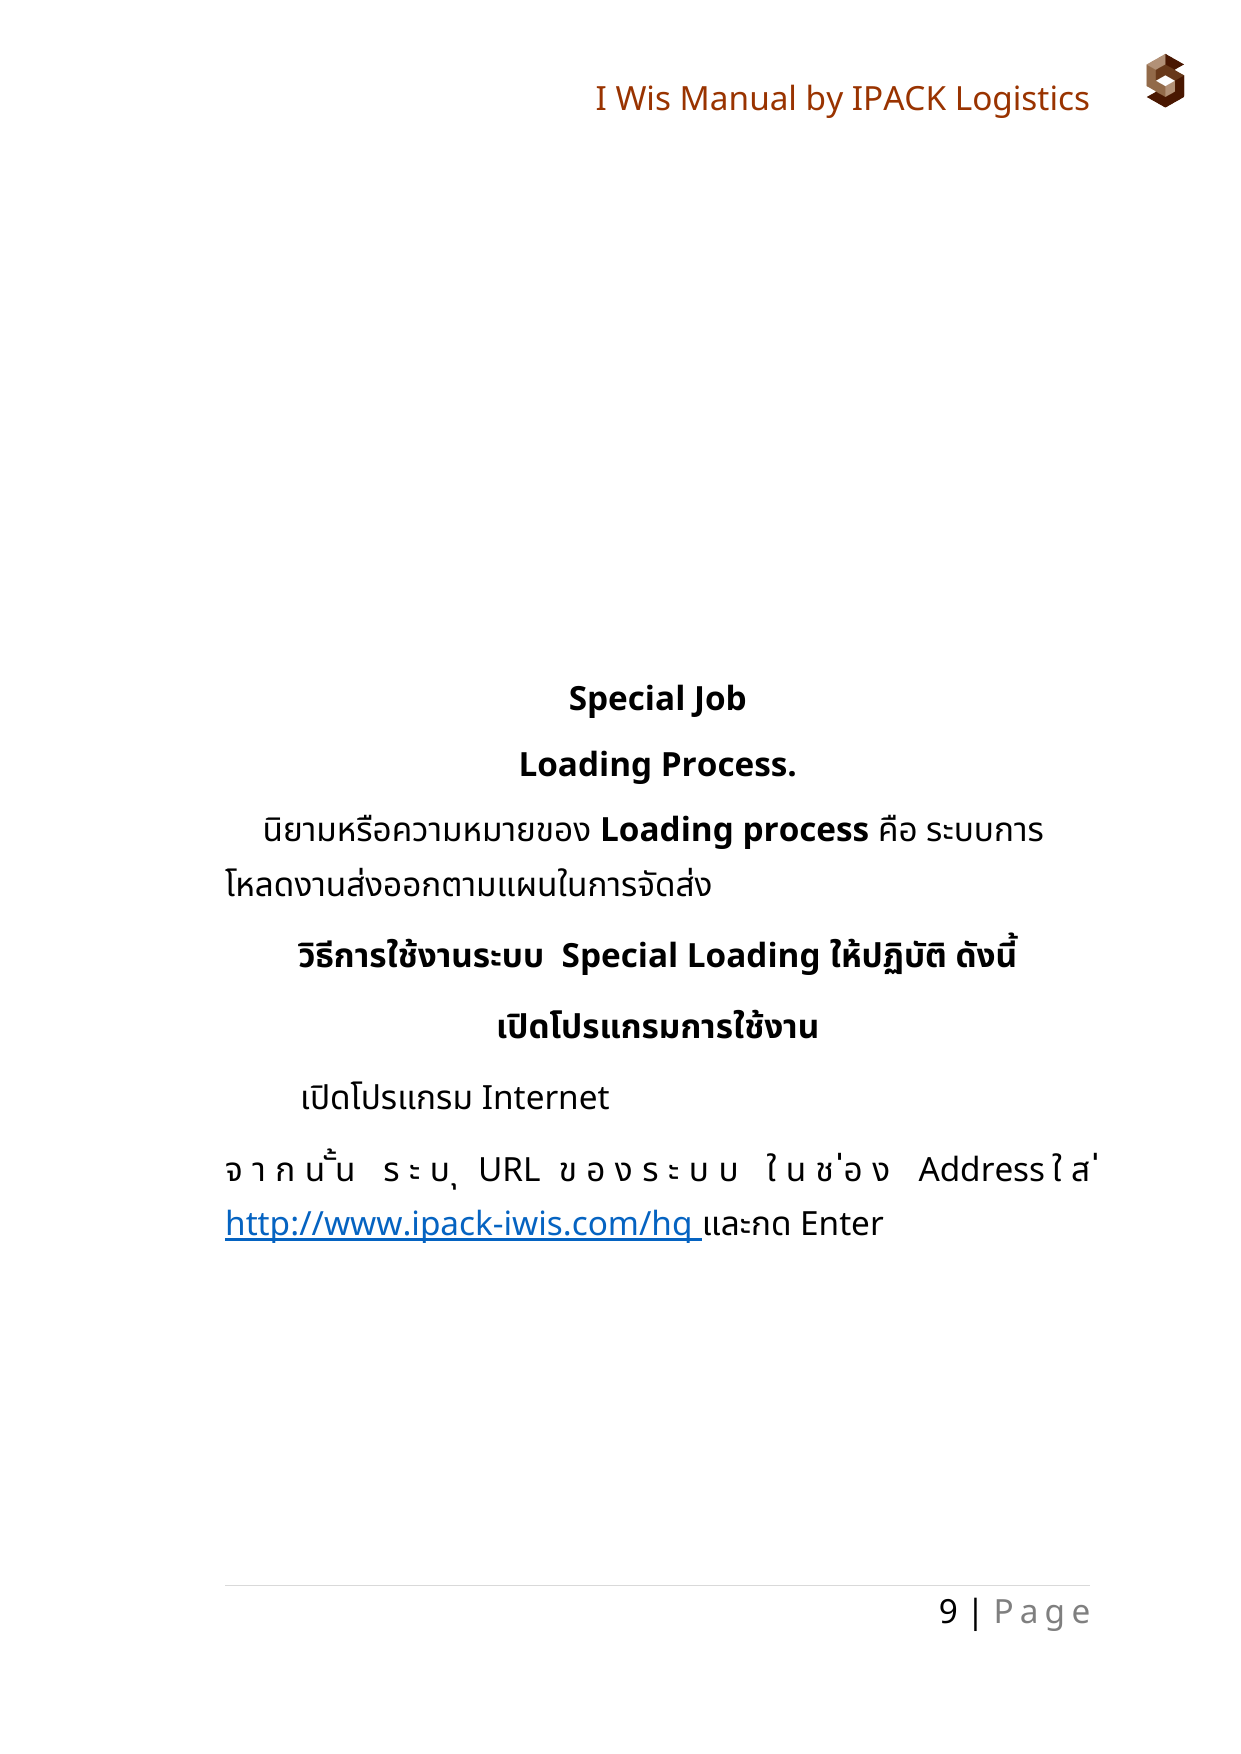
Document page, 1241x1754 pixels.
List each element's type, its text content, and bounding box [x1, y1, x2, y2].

text นิยามหรือความหมายของ Loading process คือ ระบบการโหลดงานส่งออกตามแผนในการจัดส่ง [225, 806, 1090, 911]
text วิธีการใช้งานระบบ Special Loading ให้ปฏิบัติ ดังนี้ [225, 932, 1090, 982]
text Special Job [225, 675, 1090, 720]
text เปิดโปรแกรมการใช้งาน [225, 1003, 1090, 1053]
text จากนั้น ระบุ URL ของระบบ ในช่อง Addressใส่ http://www.ipack-iwis.com/hq และกด Enter [225, 1145, 1090, 1251]
text Loading Process. [225, 741, 1090, 786]
picture [1141, 51, 1185, 108]
list เปิดโปรแกรม Internet [300, 1074, 1090, 1125]
